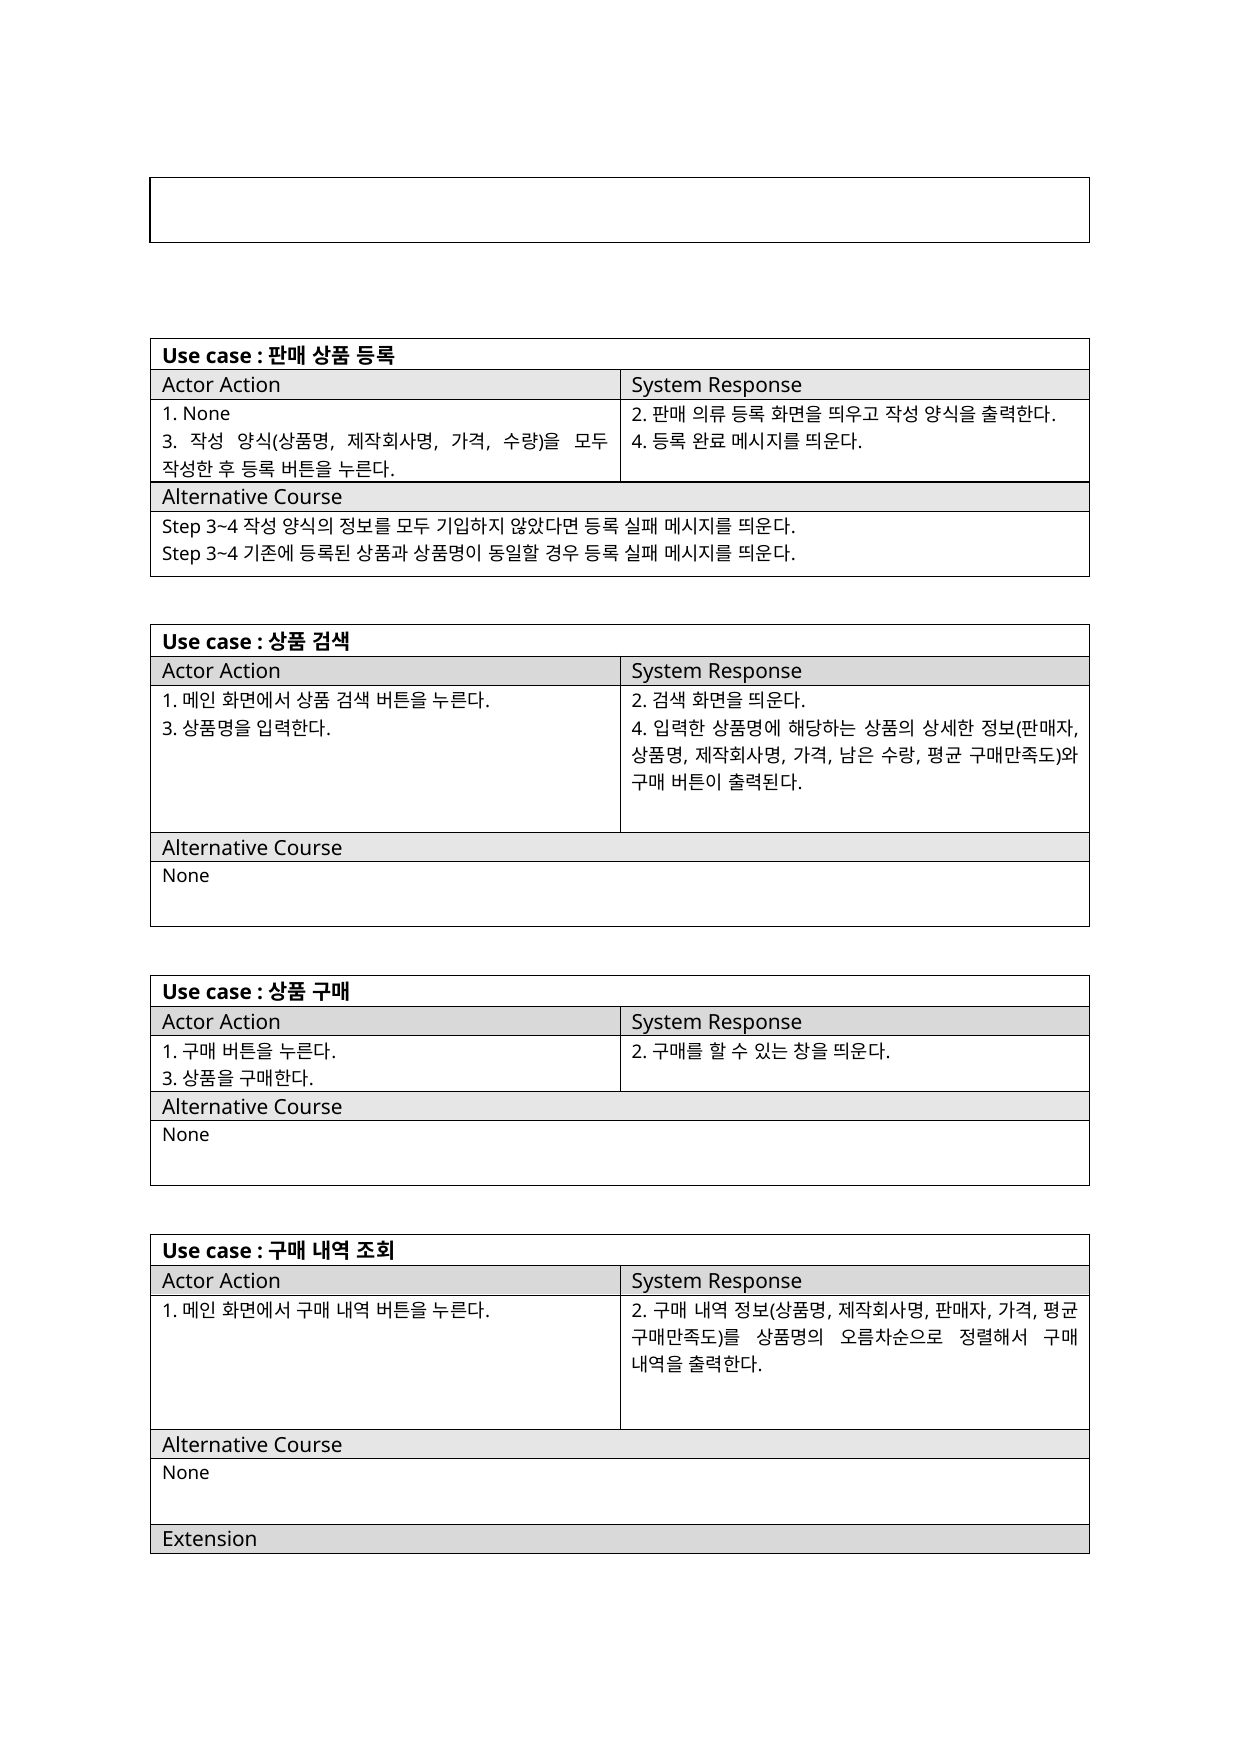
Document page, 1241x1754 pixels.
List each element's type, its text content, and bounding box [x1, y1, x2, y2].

table_cell None [151, 1459, 1089, 1523]
table_cell System Response [621, 370, 1089, 399]
table_cell 1. 메인 화면에서 구매 내역 버튼을 누른다. [151, 1296, 620, 1429]
table_cell Actor Action [151, 1007, 620, 1035]
table_cell 3. 작성 양식(상품명, 제작회사명, 가격, 수량)을 모두 작성한 후 등록 버튼을 누른다. [151, 427, 620, 481]
table_cell None [151, 1121, 1089, 1185]
table_cell Alternative Course [151, 1430, 1089, 1458]
table_cell 2. 구매 내역 정보(상품명, 제작회사명, 판매자, 가격, 평균 구매만족도)를 상품명의 오름차순으로 정렬해서 구매 내역을 출력한다. [621, 1296, 1089, 1429]
table_header Use case : 상품 검색 [151, 625, 1089, 656]
table_header Use case : 판매 상품 등록 [151, 339, 1089, 369]
table_cell 2. 검색 화면을 띄운다. 4. 입력한 상품명에 해당하는 상품의 상세한 정보(판매자, 상품명, 제작회사명, 가격, 남은 수랑, 평균 구매만족도)와 구매 버튼이 출력된다. [621, 686, 1089, 832]
table_cell 2. 구매를 할 수 있는 창을 띄운다. [621, 1036, 1089, 1091]
table_cell [151, 178, 1089, 242]
table_cell Alternative Course [151, 1092, 1089, 1120]
table_cell 4. 등록 완료 메시지를 띄운다. [621, 427, 1089, 481]
table_cell 1. None [151, 400, 620, 427]
table_cell Alternative Course [151, 483, 1089, 511]
table_cell Step 3~4 작성 양식의 정보를 모두 기입하지 않았다면 등록 실패 메시지를 띄운다. Step 3~4 기존에 등록된 상품과 상품명이 동일할 경우 등록 실패 메시지를 띄운다. [151, 512, 1089, 576]
table_header Use case : 상품 구매 [151, 976, 1089, 1006]
table_cell Extension [151, 1525, 1089, 1553]
table_cell System Response [621, 1266, 1089, 1294]
table_cell Actor Action [151, 657, 620, 685]
table_cell System Response [621, 657, 1089, 685]
table_cell Actor Action [151, 370, 620, 399]
table_cell None [151, 862, 1089, 926]
table_cell Actor Action [151, 1266, 620, 1294]
table_cell 1. 구매 버튼을 누른다. 3. 상품을 구매한다. [151, 1036, 620, 1091]
table_cell System Response [621, 1007, 1089, 1035]
table_cell 1. 메인 화면에서 상품 검색 버튼을 누른다. 3. 상품명을 입력한다. [151, 686, 620, 832]
table_cell Alternative Course [151, 833, 1089, 861]
table_header Use case : 구매 내역 조회 [151, 1235, 1089, 1265]
table_cell 2. 판매 의류 등록 화면을 띄우고 작성 양식을 출력한다. [621, 400, 1089, 427]
